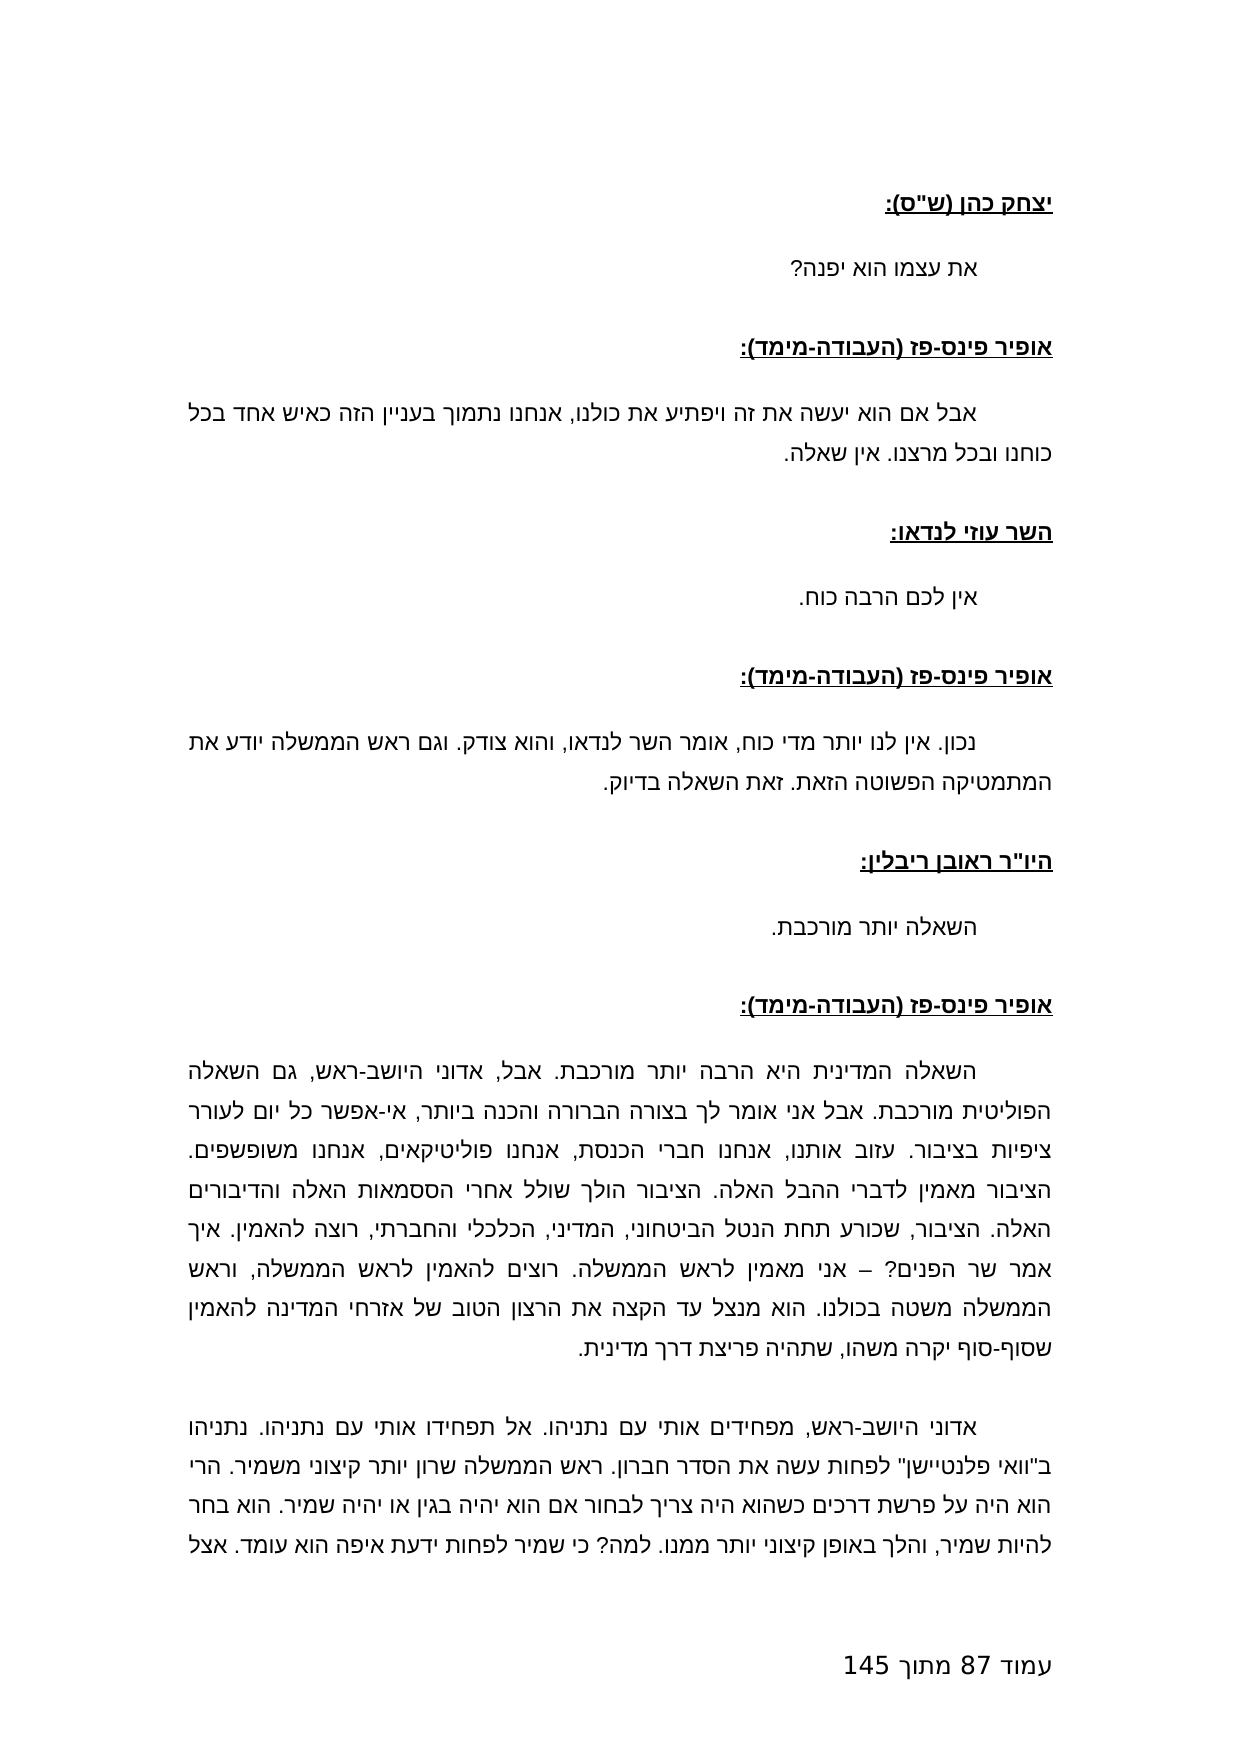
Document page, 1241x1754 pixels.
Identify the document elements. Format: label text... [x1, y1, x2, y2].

text אין לכם הרבה כוח. [187, 584, 1053, 611]
text השאלה המדינית היא הרבה יותר מורכבת. אבל, אדוני היושב-ראש, גם השאלה הפוליטית מורכבת. אבל אני אומר לך בצורה הברורה והכנה ביותר, אי-אפשר כל יום לעורר ציפיות בציבור. עזוב אותנו, אנחנו חברי הכנסת, אנחנו פוליטיקאים, אנחנו משופשפים. הציבור מאמין לדברי ההבל האלה. הציבור הולך שולל אחרי הססמאות האלה והדיבורים האלה. הציבור, שכורע תחת הנטל הביטחוני, המדיני, הכלכלי והחברתי, רוצה להאמין. איך אמר שר הפנים? – אני מאמין לראש הממשלה. רוצים להאמין לראש הממשלה, וראש הממשלה משטה בכולנו. הוא מנצל עד הקצה את הרצון הטוב של אזרחי המדינה להאמין שסוף-סוף יקרה משהו, שתהיה פריצת דרך מדינית. [187, 1058, 1053, 1361]
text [187, 1413, 1053, 1558]
text אופיר פינס-פז (העבודה-מימד): [187, 663, 1053, 690]
text היו"ר ראובן ריבלין: [187, 848, 1053, 874]
text אבל אם הוא יעשה את זה ויפתיע את כולנו, אנחנו נתמוך בעניין הזה כאיש אחד בכל כוחנו ובכל מרצנו. אין שאלה. [187, 400, 1053, 466]
text אופיר פינס-פז (העבודה-מימד): [187, 992, 1053, 1019]
text אופיר פינס-פז (העבודה-מימד): [187, 334, 1053, 361]
text השר עוזי לנדאו: [187, 518, 1053, 545]
text השאלה יותר מורכבת. [187, 913, 1053, 940]
text יצחק כהן (ש"ס): [187, 189, 1053, 216]
text את עצמו הוא יפנה? [187, 255, 1053, 282]
text נכון. אין לנו יותר מדי כוח, אומר השר לנדאו, והוא צודק. וגם ראש הממשלה יודע את המתמטיקה הפשוטה הזאת. זאת השאלה בדיוק. [187, 729, 1053, 795]
